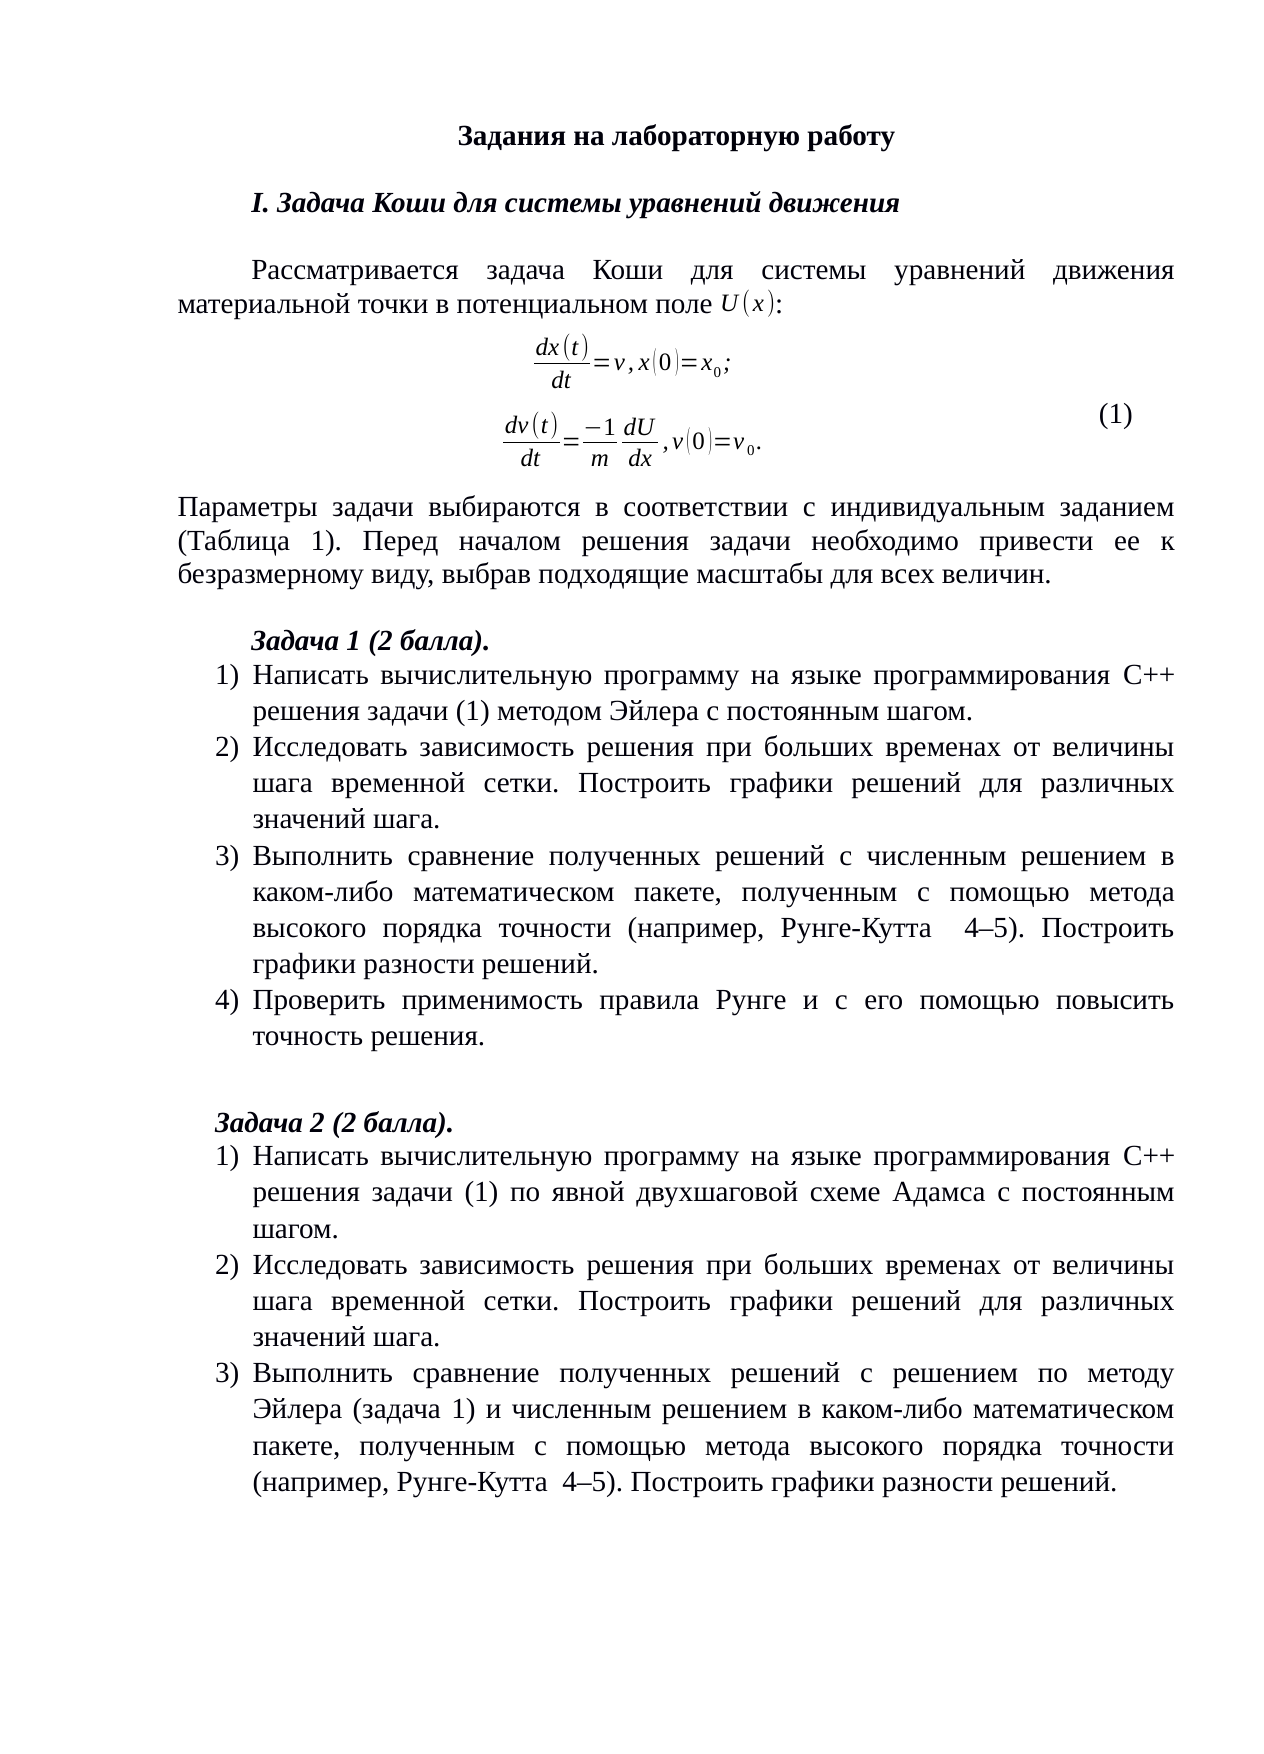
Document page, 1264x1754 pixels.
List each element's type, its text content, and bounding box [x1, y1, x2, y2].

list Исследовать зависимость решения при больших временах от величины шага временной сетки. Построить графики решений для различных значений шага. [215, 1247, 1175, 1353]
text Рассматривается задача Коши для системы уравнений движения материальной точки в потенциальном поле : [177, 252, 1175, 319]
table_header [177, 319, 1087, 489]
text I. Задача Коши для системы уравнений движения [177, 185, 1175, 219]
table_header (1) [1088, 319, 1175, 489]
text Параметры задачи выбираются в соответствии с индивидуальным заданием (Таблица 1). Перед началом решения задачи необходимо привести ее к безразмерному виду, выбрав подходящие масштабы для всех величин. [177, 489, 1175, 590]
text Задача 1 (2 балла). [177, 623, 1175, 657]
list Исследовать зависимость решения при больших временах от величины шага временной сетки. Построить графики решений для различных значений шага. [215, 729, 1175, 835]
list Написать вычислительную программу на языке программирования C++ решения задачи (1) методом Эйлера с постоянным шагом. [215, 657, 1175, 727]
list Проверить применимость правила Рунге и с его помощью повысить точность решения. [215, 982, 1175, 1052]
text Задача 2 (2 балла). [215, 1071, 1175, 1138]
list Выполнить сравнение полученных решений с решением по методу Эйлера (задача 1) и численным решением в каком-либо математическом пакете, полученным с помощью метода высокого порядка точности (например, Рунге-Кутта 4–5). Построить графики разности решений. [215, 1355, 1175, 1497]
text Задания на лабораторную работу [177, 118, 1175, 152]
list Выполнить сравнение полученных решений с численным решением в каком-либо математическом пакете, полученным с помощью метода высокого порядка точности (например, Рунге-Кутта 4–5). Построить графики разности решений. [215, 838, 1175, 980]
list Написать вычислительную программу на языке программирования C++ решения задачи (1) по явной двухшаговой схеме Адамса с постоянным шагом. [215, 1138, 1175, 1244]
